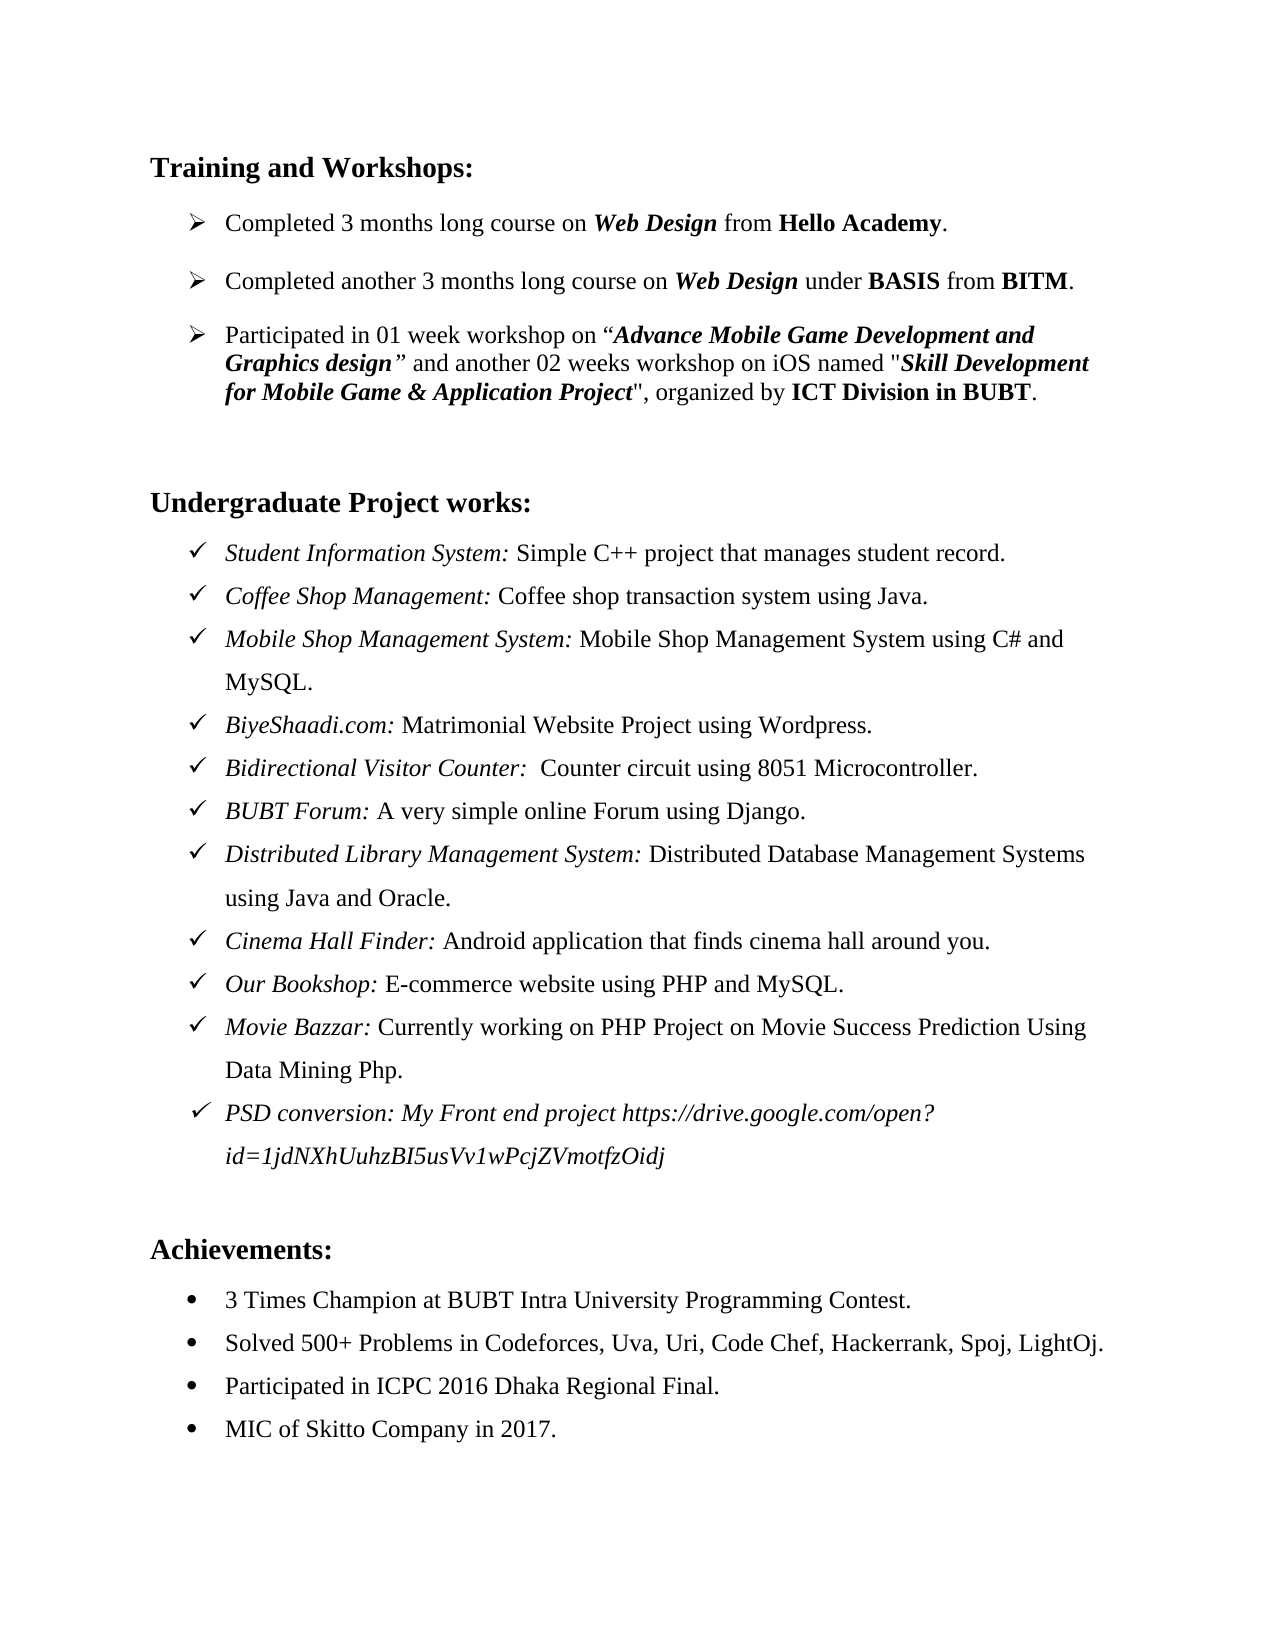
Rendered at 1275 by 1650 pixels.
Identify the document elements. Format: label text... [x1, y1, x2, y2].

list PSD conversion: My Front end project https://drive.google.com/open?id=1jdNXhUuhzBI5usVv1wPcjZVmotfzOidj [187, 1098, 1125, 1170]
list Participated in ICPC 2016 Dhaka Regional Final. [187, 1371, 1125, 1400]
list Completed 3 months long course on Web Design from Hello Academy. [187, 208, 1125, 237]
list Movie Bazzar: Currently working on PHP Project on Movie Success Prediction Using Data Mining Php. [187, 1012, 1125, 1084]
text Achievements: [150, 1232, 1125, 1266]
text Training and Workshops: [150, 150, 1125, 183]
list BUBT Forum: A very simple online Forum using Django. [187, 796, 1125, 825]
list Mobile Shop Management System: Mobile Shop Management System using C# and MySQL. [187, 624, 1125, 696]
list 3 Times Champion at BUBT Intra University Programming Contest. [187, 1285, 1125, 1314]
list Participated in 01 week workshop on “Advance Mobile Game Development and Graphics design” and another 02 weeks workshop on iOS named "Skill Development for Mobile Game & Application Project", organized by ICT Division in BUBT. [187, 320, 1125, 406]
list MIC of Skitto Company in 2017. [187, 1414, 1125, 1443]
list Distributed Library Management System: Distributed Database Management Systems using Java and Oracle. [187, 839, 1125, 911]
list Completed another 3 months long course on Web Design under BASIS from BITM. [187, 266, 1125, 295]
list Student Information System: Simple C++ project that manages student record. [187, 538, 1125, 566]
list Cinema Hall Finder: Android application that finds cinema hall around you. [187, 926, 1125, 954]
list Solved 500+ Problems in Codeforces, Uva, Uri, Code Chef, Hackerrank, Spoj, LightOj. [187, 1328, 1125, 1357]
list BiyeShaadi.com: Matrimonial Website Project using Wordpress. [187, 710, 1125, 739]
text Undergraduate Project works: [150, 485, 1125, 518]
list Bidirectional Visitor Counter: Counter circuit using 8051 Microcontroller. [187, 753, 1125, 782]
list Our Bookshop: E-commerce website using PHP and MySQL. [187, 969, 1125, 998]
list Coffee Shop Management: Coffee shop transaction system using Java. [187, 581, 1125, 609]
